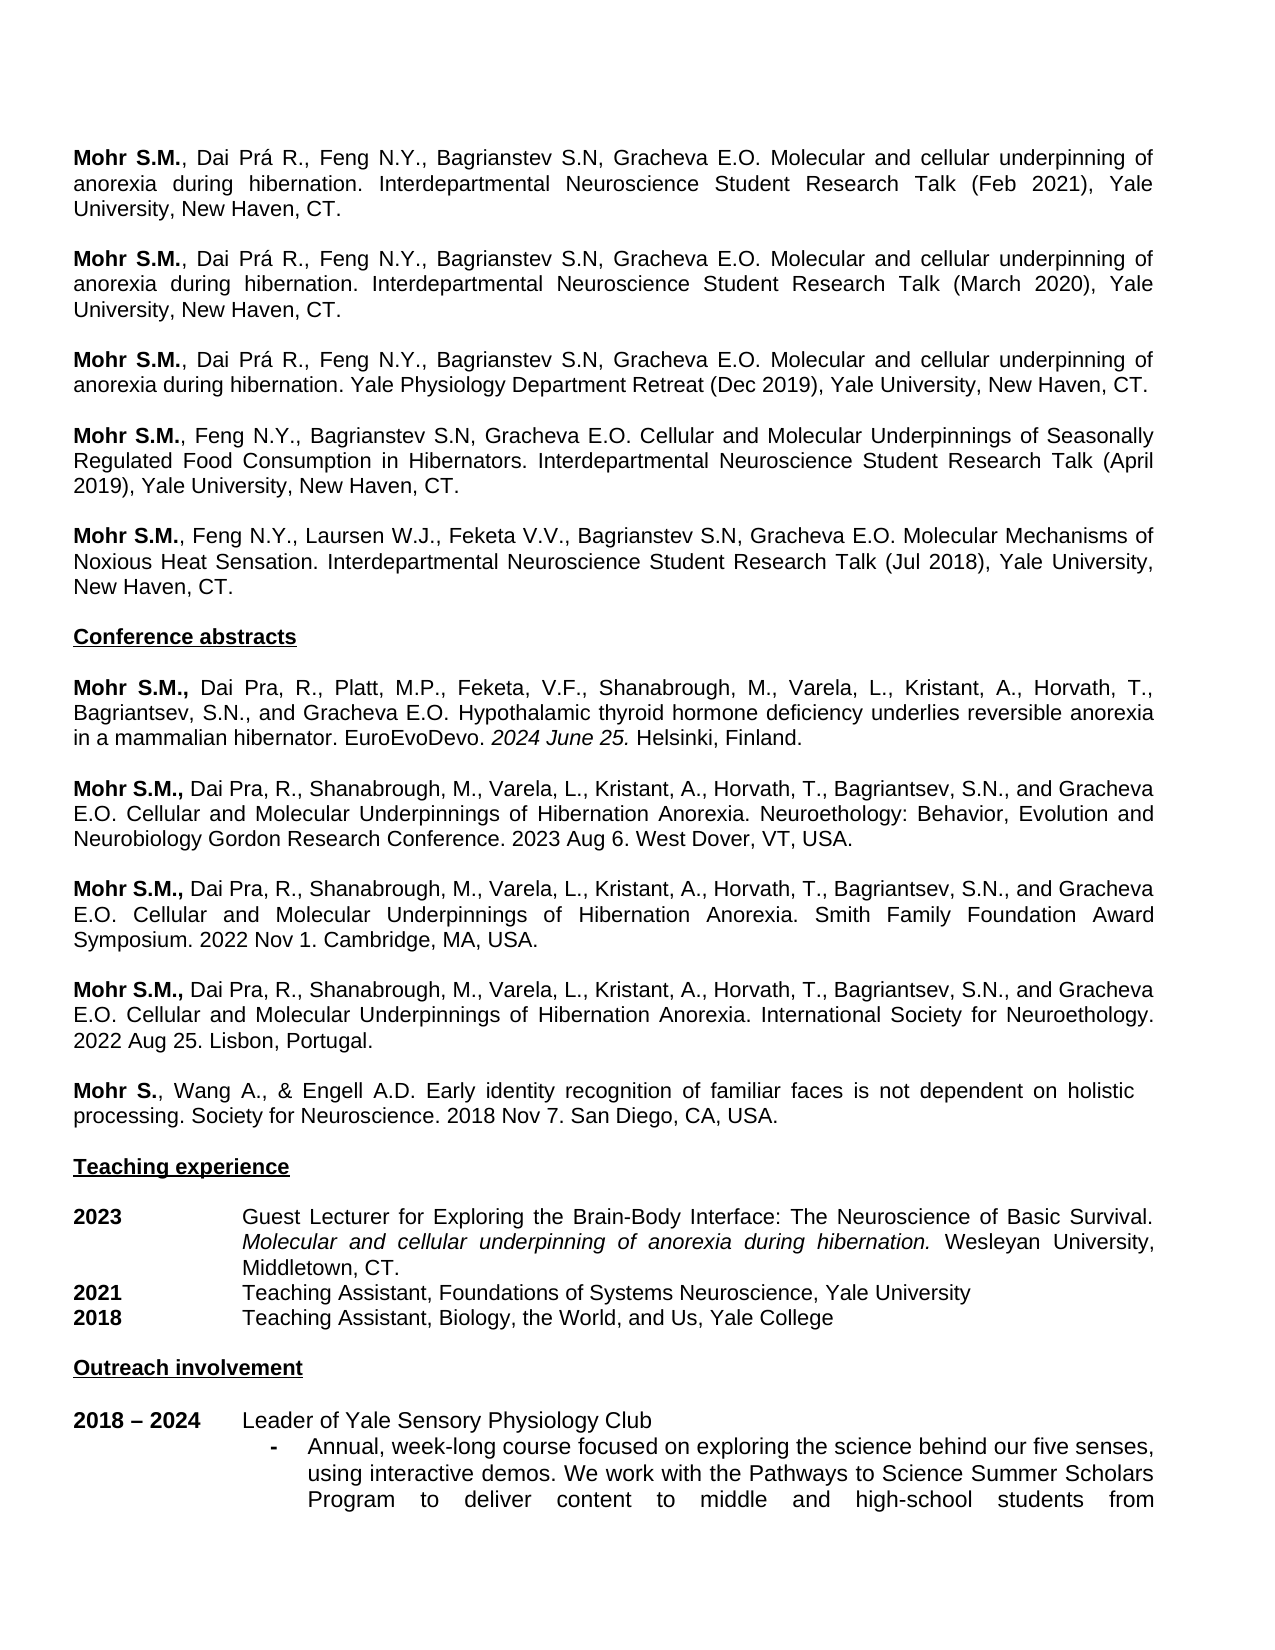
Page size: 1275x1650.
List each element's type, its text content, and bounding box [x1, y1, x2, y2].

text Mohr S.M., Dai Prá R., Feng N.Y., Bagrianstev S.N, Gracheva E.O. Molecular and cellular underpinning of anorexia during hibernation. Interdepartmental Neuroscience Student Research Talk (Feb 2021), Yale University, New Haven, CT. [73, 145, 1155, 221]
text 2021 Teaching Assistant, Foundations of Systems Neuroscience, Yale University [73, 1279, 1155, 1305]
text Mohr S.M., Dai Prá R., Feng N.Y., Bagrianstev S.N, Gracheva E.O. Molecular and cellular underpinning of anorexia during hibernation. Interdepartmental Neuroscience Student Research Talk (March 2020), Yale University, New Haven, CT. [73, 246, 1155, 322]
text Mohr S.M., Feng N.Y., Laursen W.J., Feketa V.V., Bagrianstev S.N, Gracheva E.O. Molecular Mechanisms of Noxious Heat Sensation. Interdepartmental Neuroscience Student Research Talk (Jul 2018), Yale University, New Haven, CT. [73, 523, 1155, 599]
text 2023 Guest Lecturer for Exploring the Brain-Body Interface: The Neuroscience of Basic Survival. Molecular and cellular underpinning of anorexia during hibernation. Wesleyan University, Middletown, CT. [73, 1204, 1155, 1279]
text Outreach involvement [73, 1355, 1155, 1380]
text Mohr S.M., Dai Pra, R., Shanabrough, M., Varela, L., Kristant, A., Horvath, T., Bagriantsev, S.N., and Gracheva E.O. Cellular and Molecular Underpinnings of Hibernation Anorexia. International Society for Neuroethology. 2022 Aug 25. Lisbon, Portugal. [73, 1002, 1155, 1053]
text Mohr S.M., Dai Pra, R., Shanabrough, M., Varela, L., Kristant, A., Horvath, T., Bagriantsev, S.N., and Gracheva E.O. Cellular and Molecular Underpinnings of Hibernation Anorexia. Smith Family Foundation Award Symposium. 2022 Nov 1. Cambridge, MA, USA. [73, 901, 1155, 952]
text Mohr S.M., Feng N.Y., Bagrianstev S.N, Gracheva E.O. Cellular and Molecular Underpinnings of Seasonally Regulated Food Consumption in Hibernators. Interdepartmental Neuroscience Student Research Talk (April 2019), Yale University, New Haven, CT. [73, 422, 1155, 498]
text Mohr S.M., Dai Pra, R., Shanabrough, M., Varela, L., Kristant, A., Horvath, T., Bagriantsev, S.N., and Gracheva E.O. Cellular and Molecular Underpinnings of Hibernation Anorexia. Neuroethology: Behavior, Evolution and Neurobiology Gordon Research Conference. 2023 Aug 6. West Dover, VT, USA. [73, 801, 1155, 851]
text Teaching experience [73, 1153, 1155, 1179]
text Mohr S., Wang A., & Engell A.D. Early identity recognition of familiar faces is not dependent on holistic processing. Society for Neuroscience. 2018 Nov 7. San Diego, CA, USA. [73, 1078, 1136, 1128]
text Mohr S.M., Dai Pra, R., Platt, M.P., Feketa, V.F., Shanabrough, M., Varela, L., Kristant, A., Horvath, T., Bagriantsev, S.N., and Gracheva E.O. Hypothalamic thyroid hormone deficiency underlies reversible anorexia in a mammalian hibernator. EuroEvoDevo. 2024 June 25. Helsinki, Finland. [73, 700, 1155, 750]
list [270, 1433, 1155, 1512]
text Conference abstracts [73, 624, 1155, 649]
text 2018 Teaching Assistant, Biology, the World, and Us, Yale College [73, 1305, 1155, 1330]
text Mohr S.M., Dai Prá R., Feng N.Y., Bagrianstev S.N, Gracheva E.O. Molecular and cellular underpinning of anorexia during hibernation. Yale Physiology Department Retreat (Dec 2019), Yale University, New Haven, CT. [73, 347, 1155, 397]
text 2018 – 2024 Leader of Yale Sensory Physiology Club [73, 1407, 1155, 1433]
